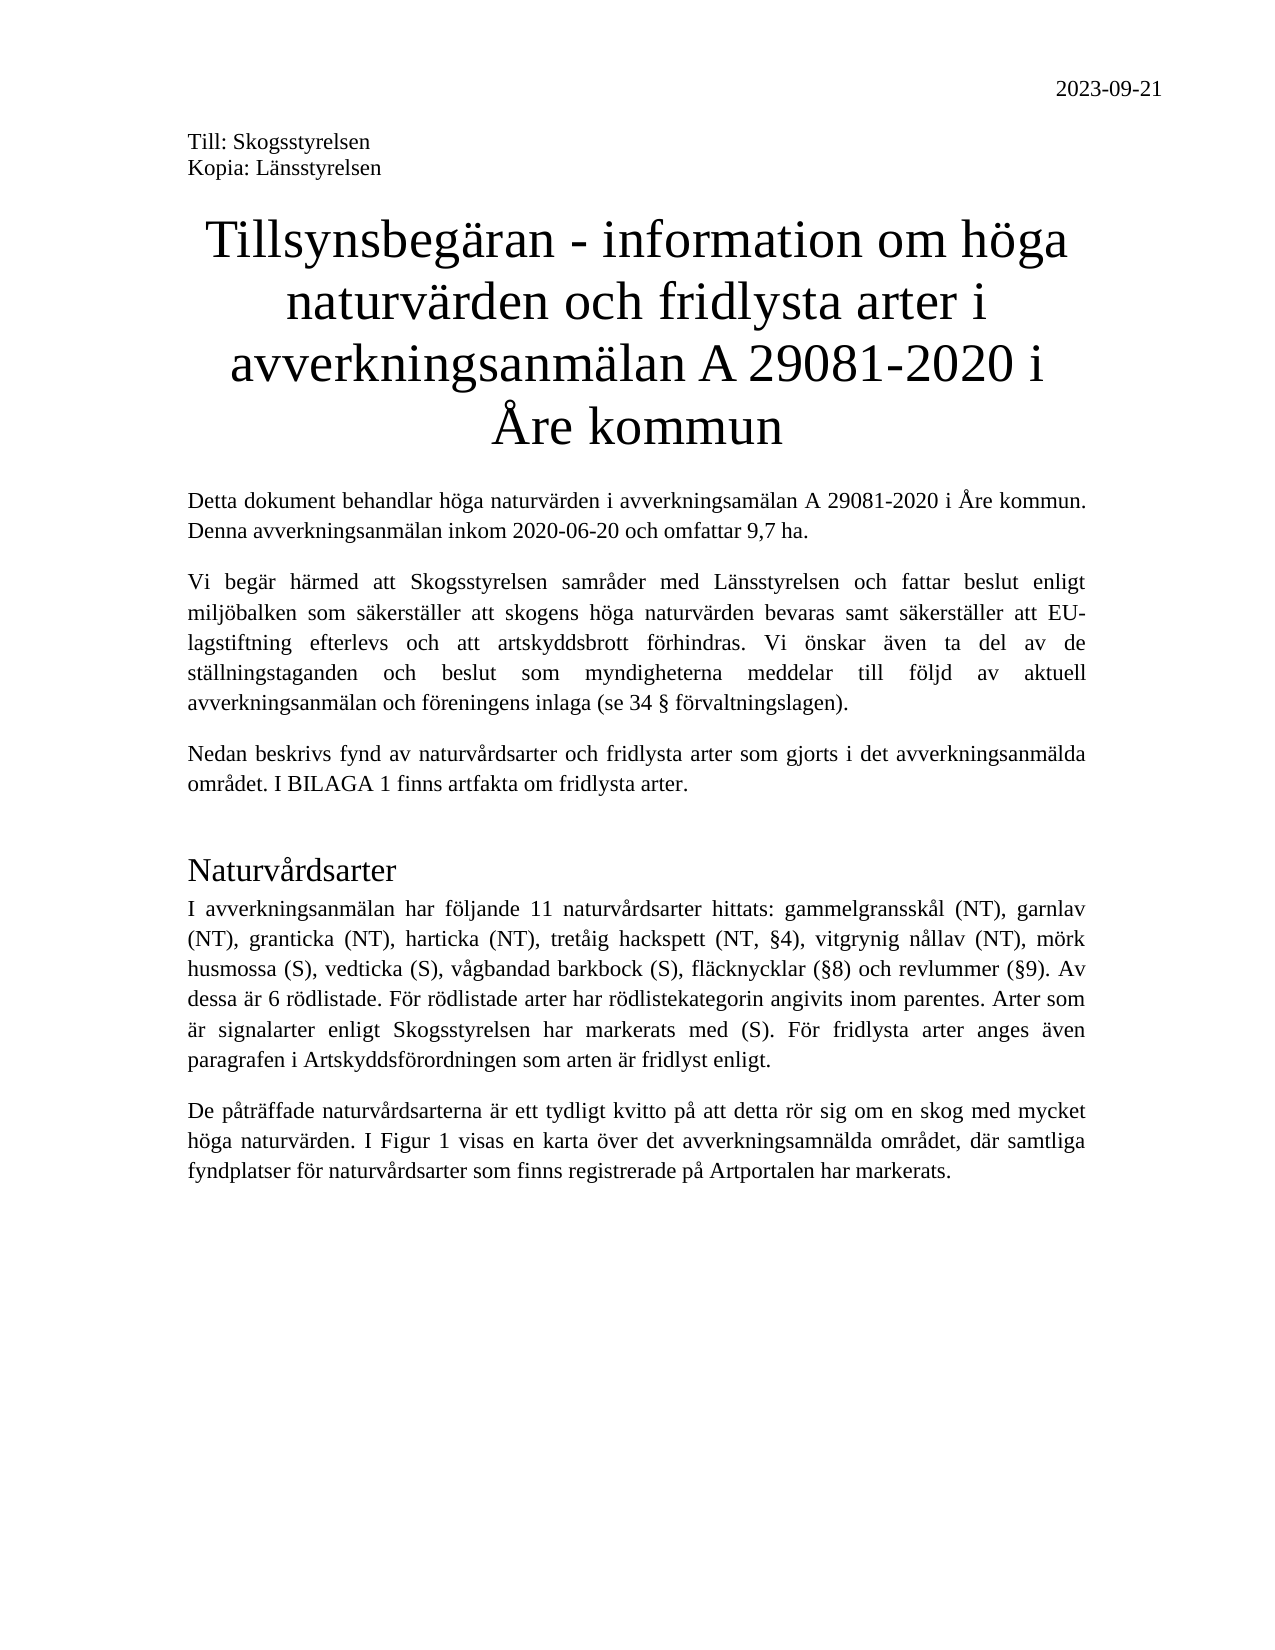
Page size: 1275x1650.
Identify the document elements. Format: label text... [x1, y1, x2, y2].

text De påträffade naturvårdsarterna är ett tydligt kvitto på att detta rör sig om en skog med mycket höga naturvärden. I Figur 1 visas en karta över det avverkningsamnälda området, där samtliga fyndplatser för naturvårdsarter som finns registrerade på Artportalen har markerats. [187, 1097, 1087, 1184]
text I avverkningsanmälan har följande 11 naturvårdsarter hittats: gammelgransskål (NT), garnlav (NT), granticka (NT), harticka (NT), tretåig hackspett (NT, §4), vitgrynig nållav (NT), mörk husmossa (S), vedticka (S), vågbandad barkbock (S), fläcknycklar (§8) och revlummer (§9). Av dessa är 6 rödlistade. För rödlistade arter har rödlistekategorin angivits inom parentes. Arter som är signalarter enligt Skogsstyrelsen har markerats med (S). För fridlysta arter anges även paragrafen i Artskyddsförordningen som arten är fridlyst enligt. [187, 895, 1087, 1072]
subtitle Naturvårdsarter [187, 851, 1087, 889]
title Tillsynsbegäran - information om höga naturvärden och fridlysta arter i avverkningsanmälan A 29081-2020 i Åre kommun [187, 207, 1087, 456]
text Vi begär härmed att Skogsstyrelsen samråder med Länsstyrelsen och fattar beslut enligt miljöbalken som säkerställer att skogens höga naturvärden bevaras samt säkerställer att EU-lagstiftning efterlevs och att artskyddsbrott förhindras. Vi önskar även ta del av de ställningstaganden och beslut som myndigheterna meddelar till följd av aktuell avverkningsanmälan och föreningens inlaga (se 34 § förvaltningslagen). [187, 568, 1087, 716]
text Nedan beskrivs fynd av naturvårdsarter och fridlysta arter som gjorts i det avverkningsanmälda området. I BILAGA 1 finns artfakta om fridlysta arter. [187, 740, 1087, 797]
text Detta dokument behandlar höga naturvärden i avverkningsamälan A 29081-2020 i Åre kommun. Denna avverkningsanmälan inkom 2020-06-20 och omfattar 9,7 ha. [187, 487, 1087, 544]
